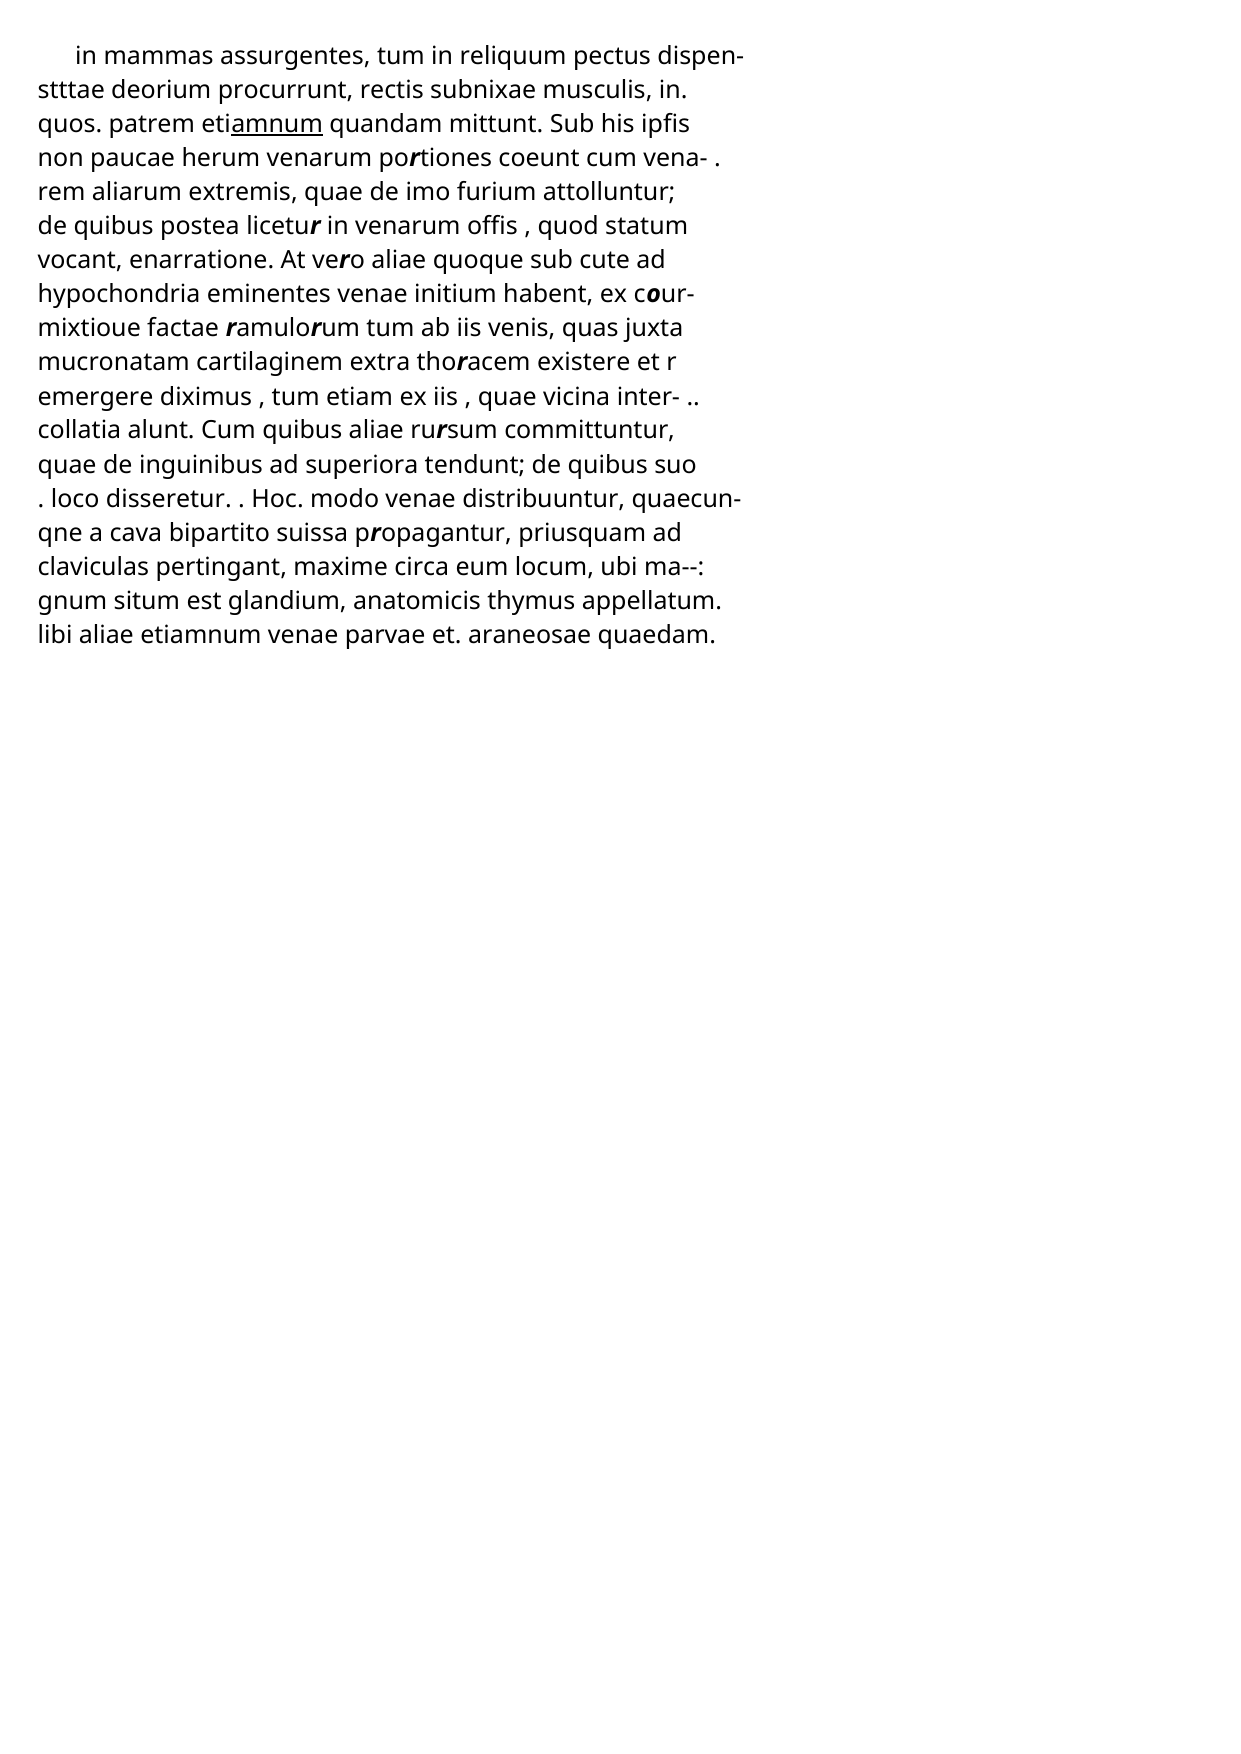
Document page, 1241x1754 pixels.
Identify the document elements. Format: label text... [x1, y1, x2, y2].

text . loco disseretur. . Hoc. modo venae distribuuntur, quaecun- qne a cava bipartito suissa propagantur, priusquam ad claviculas pertingant, maxime circa eum locum, ubi ma--: gnum situm est glandium, anatomicis thymus appellatum. libi aliae etiamnum venae parvae et. araneosae quaedam. [37, 480, 1203, 651]
text in mammas assurgentes, tum in reliquum pectus dispen- stttae deorium procurrunt, rectis subnixae musculis, in. quos. patrem etiamnum quandam mittunt. Sub his ipfis non paucae herum venarum portiones coeunt cum vena- . rem aliarum extremis, quae de imo furium attolluntur; de quibus postea licetur in venarum offis , quod statum vocant, enarratione. At vero aliae quoque sub cute ad hypochondria eminentes venae initium habent, ex cour- mixtioue factae ramulorum tum ab iis venis, quas juxta mucronatam cartilaginem extra thoracem existere et r emergere diximus , tum etiam ex iis , quae vicina inter- .. collatia alunt. Cum quibus aliae rursum committuntur, quae de inguinibus ad superiora tendunt; de quibus suo [37, 37, 1203, 480]
